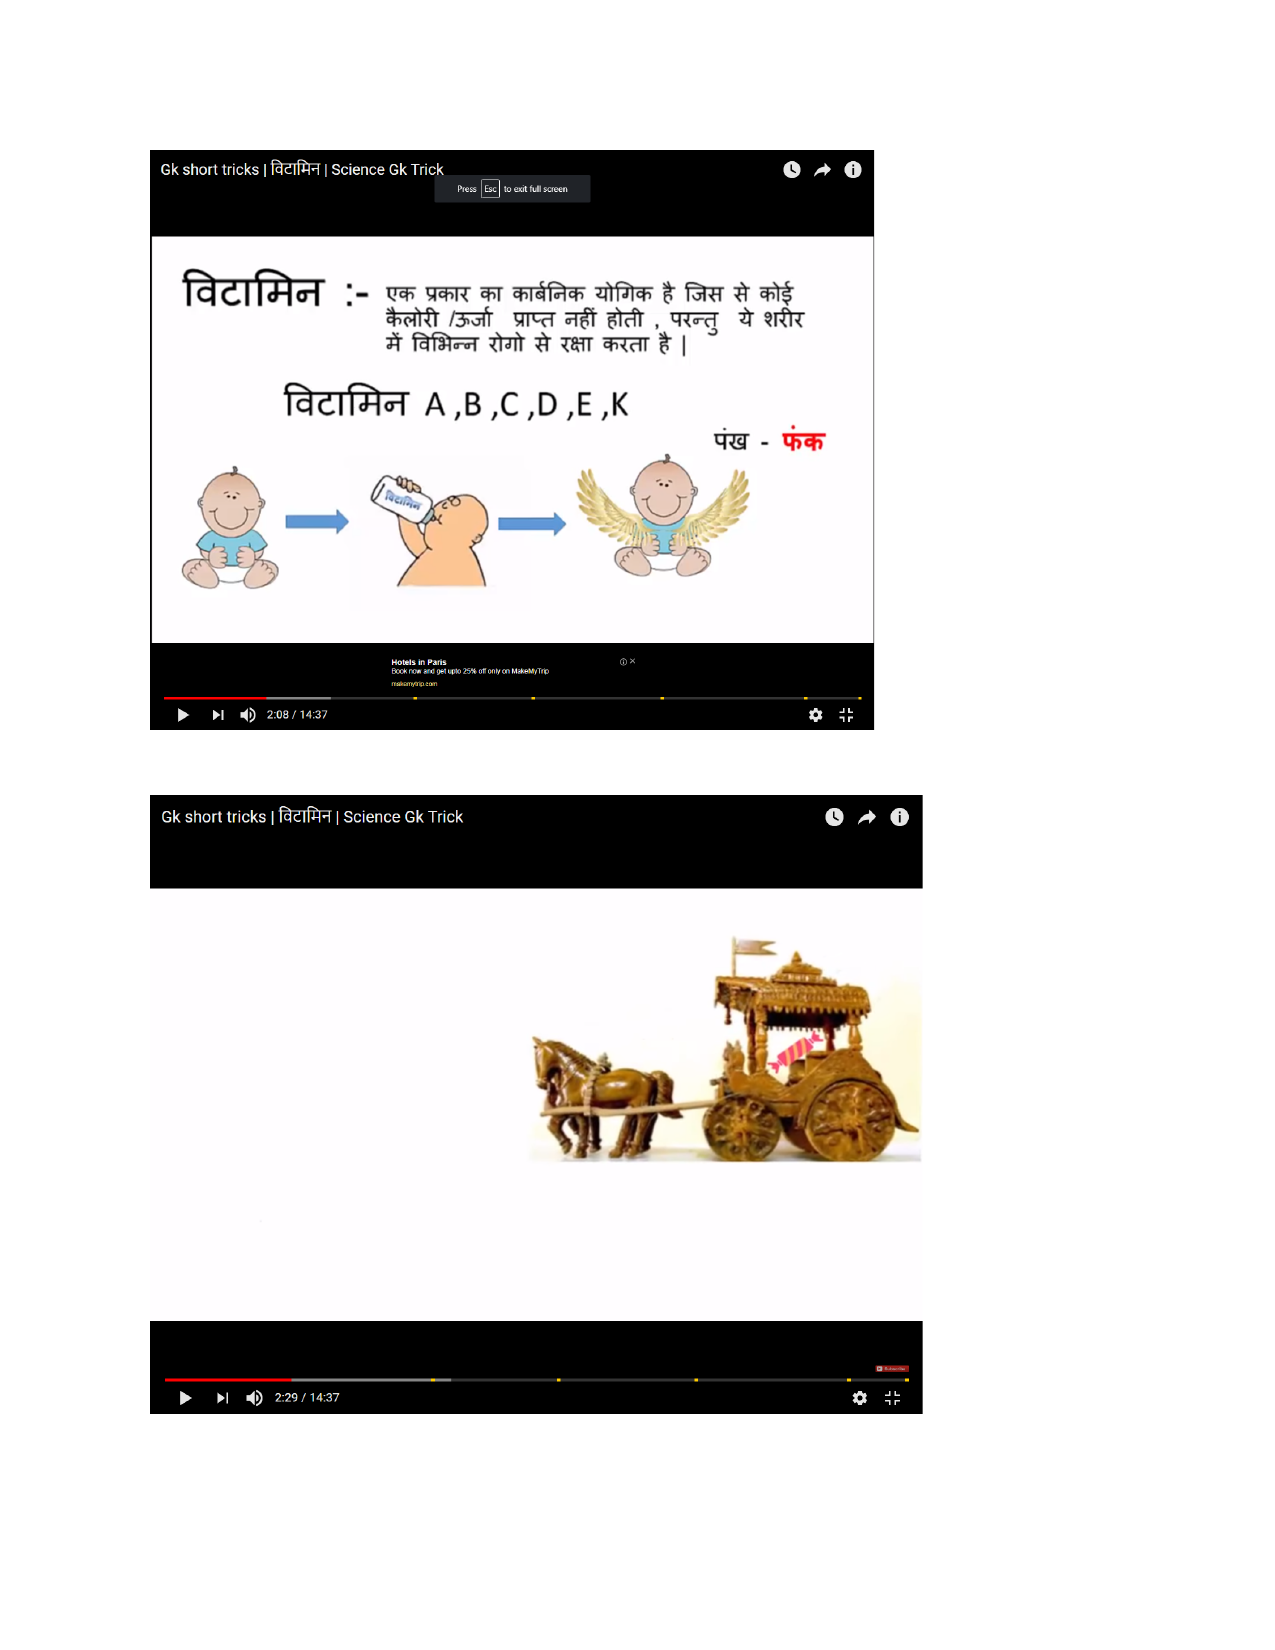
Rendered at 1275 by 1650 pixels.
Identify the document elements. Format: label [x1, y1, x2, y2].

picture [150, 795, 923, 1414]
picture [150, 150, 875, 730]
